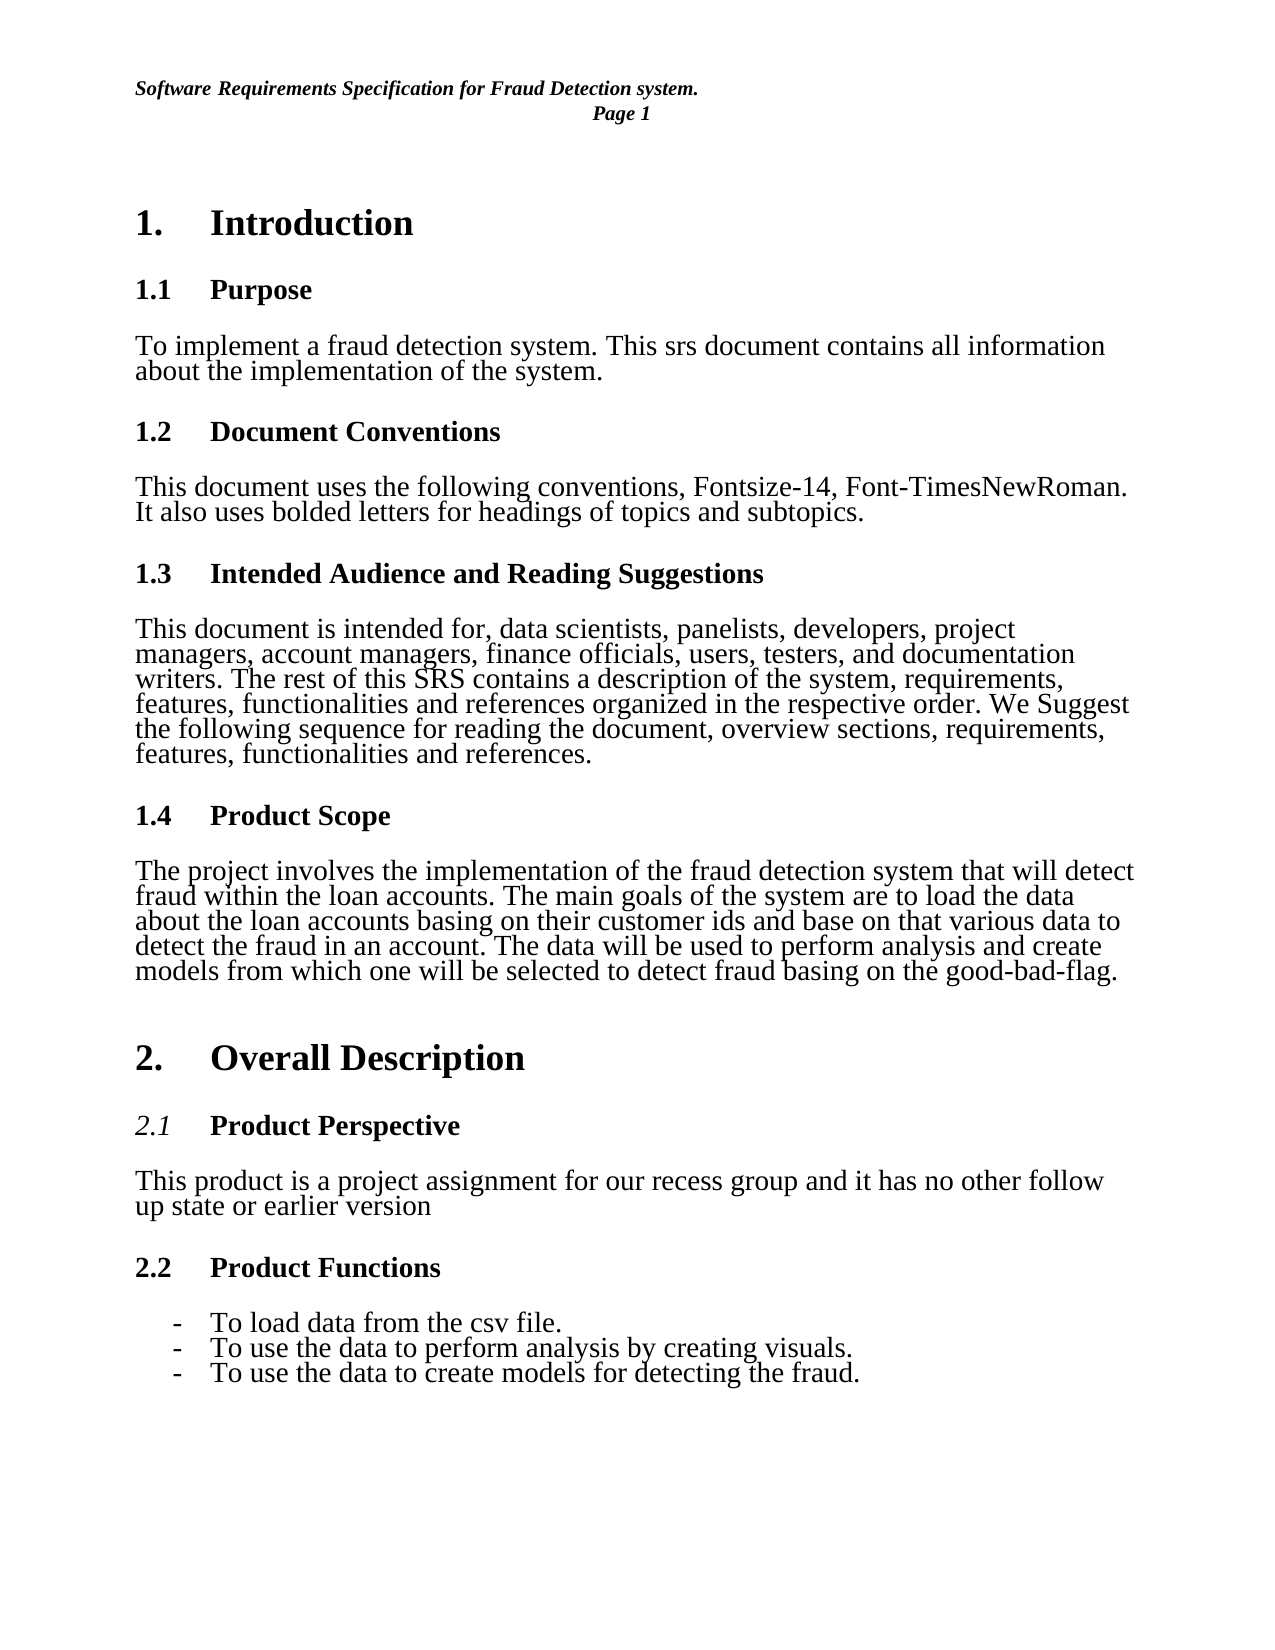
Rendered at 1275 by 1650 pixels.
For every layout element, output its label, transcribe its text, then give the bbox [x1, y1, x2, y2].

subtitle Document Conventions [135, 414, 1140, 448]
text This document is intended for, data scientists, panelists, developers, project managers, account managers, finance officials, users, testers, and documentation writers. The rest of this SRS contains a description of the system, requirements, features, functionalities and references organized in the respective order. We Suggest the following sequence for reading the document, overview sections, requirements, features, functionalities and references. [135, 619, 1140, 769]
text To implement a fraud detection system. This srs document contains all information about the implementation of the system. [135, 335, 1140, 385]
subtitle Introduction [135, 200, 1140, 243]
subtitle Product Scope [135, 798, 1140, 831]
list To use the data to create models for detecting the fraud. [172, 1362, 1140, 1387]
list To use the data to perform analysis by creating visuals. [172, 1337, 1140, 1362]
subtitle Product Perspective [135, 1108, 1140, 1141]
text This document uses the following conventions, Fontsize-14, Font-TimesNewRoman. It also uses bolded letters for headings of topics and subtopics. [135, 477, 1140, 527]
text This product is a project assignment for our recess group and it has no other follow up state or earlier version [135, 1171, 1140, 1221]
subtitle Overall Description [135, 1036, 1140, 1079]
subtitle Product Functions [135, 1250, 1140, 1283]
subtitle Purpose [135, 272, 1140, 306]
text The project involves the implementation of the fraud detection system that will detect fraud within the loan accounts. The main goals of the system are to load the data about the loan accounts basing on their customer ids and base on that various data to detect the fraud in an account. The data will be used to perform analysis and create models from which one will be selected to detect fraud basing on the good-bad-flag. [135, 861, 1140, 986]
subtitle Intended Audience and Reading Suggestions [135, 556, 1140, 589]
list To load data from the csv file. [172, 1312, 1140, 1337]
